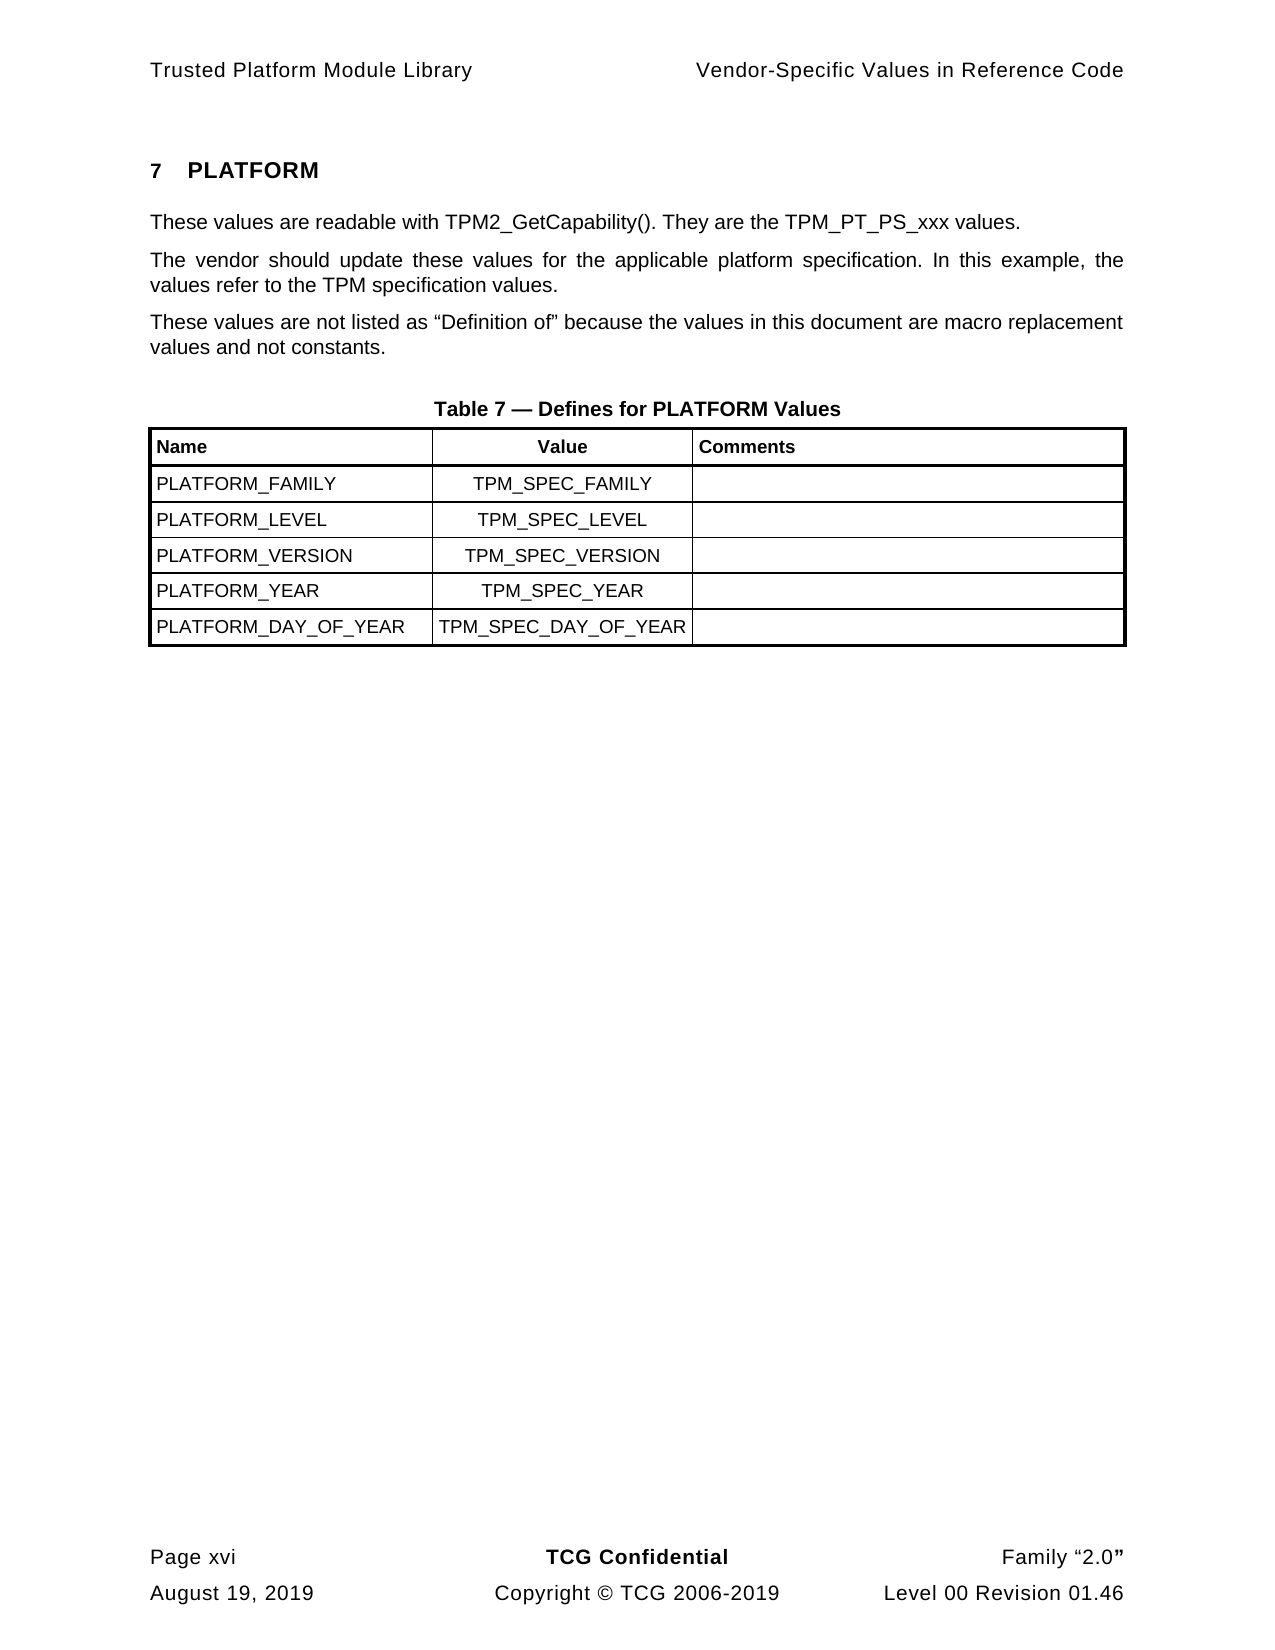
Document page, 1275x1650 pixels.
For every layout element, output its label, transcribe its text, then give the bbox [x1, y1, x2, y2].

table_cell TPM_SPEC_FAMILY [433, 467, 692, 501]
table_cell TPM_SPEC_LEVEL [433, 503, 692, 537]
table_cell TPM_SPEC_VERSION [433, 538, 692, 572]
table_header Value [433, 430, 692, 464]
table_cell TPM_SPEC_YEAR [433, 574, 692, 608]
table_cell TPM_SPEC_DAY_OF_YEAR [433, 610, 692, 643]
table_cell [693, 503, 1123, 537]
table_cell PLATFORM_VERSION [152, 538, 432, 572]
table_header Comments [693, 430, 1123, 464]
table_cell [693, 574, 1123, 608]
text These values are not listed as “Definition of” because the values in this document are macro replacement values and not constants. [150, 309, 1125, 359]
table_cell [693, 610, 1123, 643]
table_cell [693, 467, 1123, 501]
text These values are readable with TPM2_GetCapability(). They are the TPM_PT_PS_xxx values. [150, 209, 1125, 234]
text The vendor should update these values for the applicable platform specification. In this example, the values refer to the TPM specification values. [150, 246, 1125, 296]
table_cell [693, 538, 1123, 572]
table_cell PLATFORM_YEAR [152, 574, 432, 608]
table_cell PLATFORM_FAMILY [152, 467, 432, 501]
subtitle PLATFORM [150, 157, 1125, 184]
table_cell PLATFORM_LEVEL [152, 503, 432, 537]
table_cell PLATFORM_DAY_OF_YEAR [152, 610, 432, 643]
table_header Name [152, 430, 432, 464]
